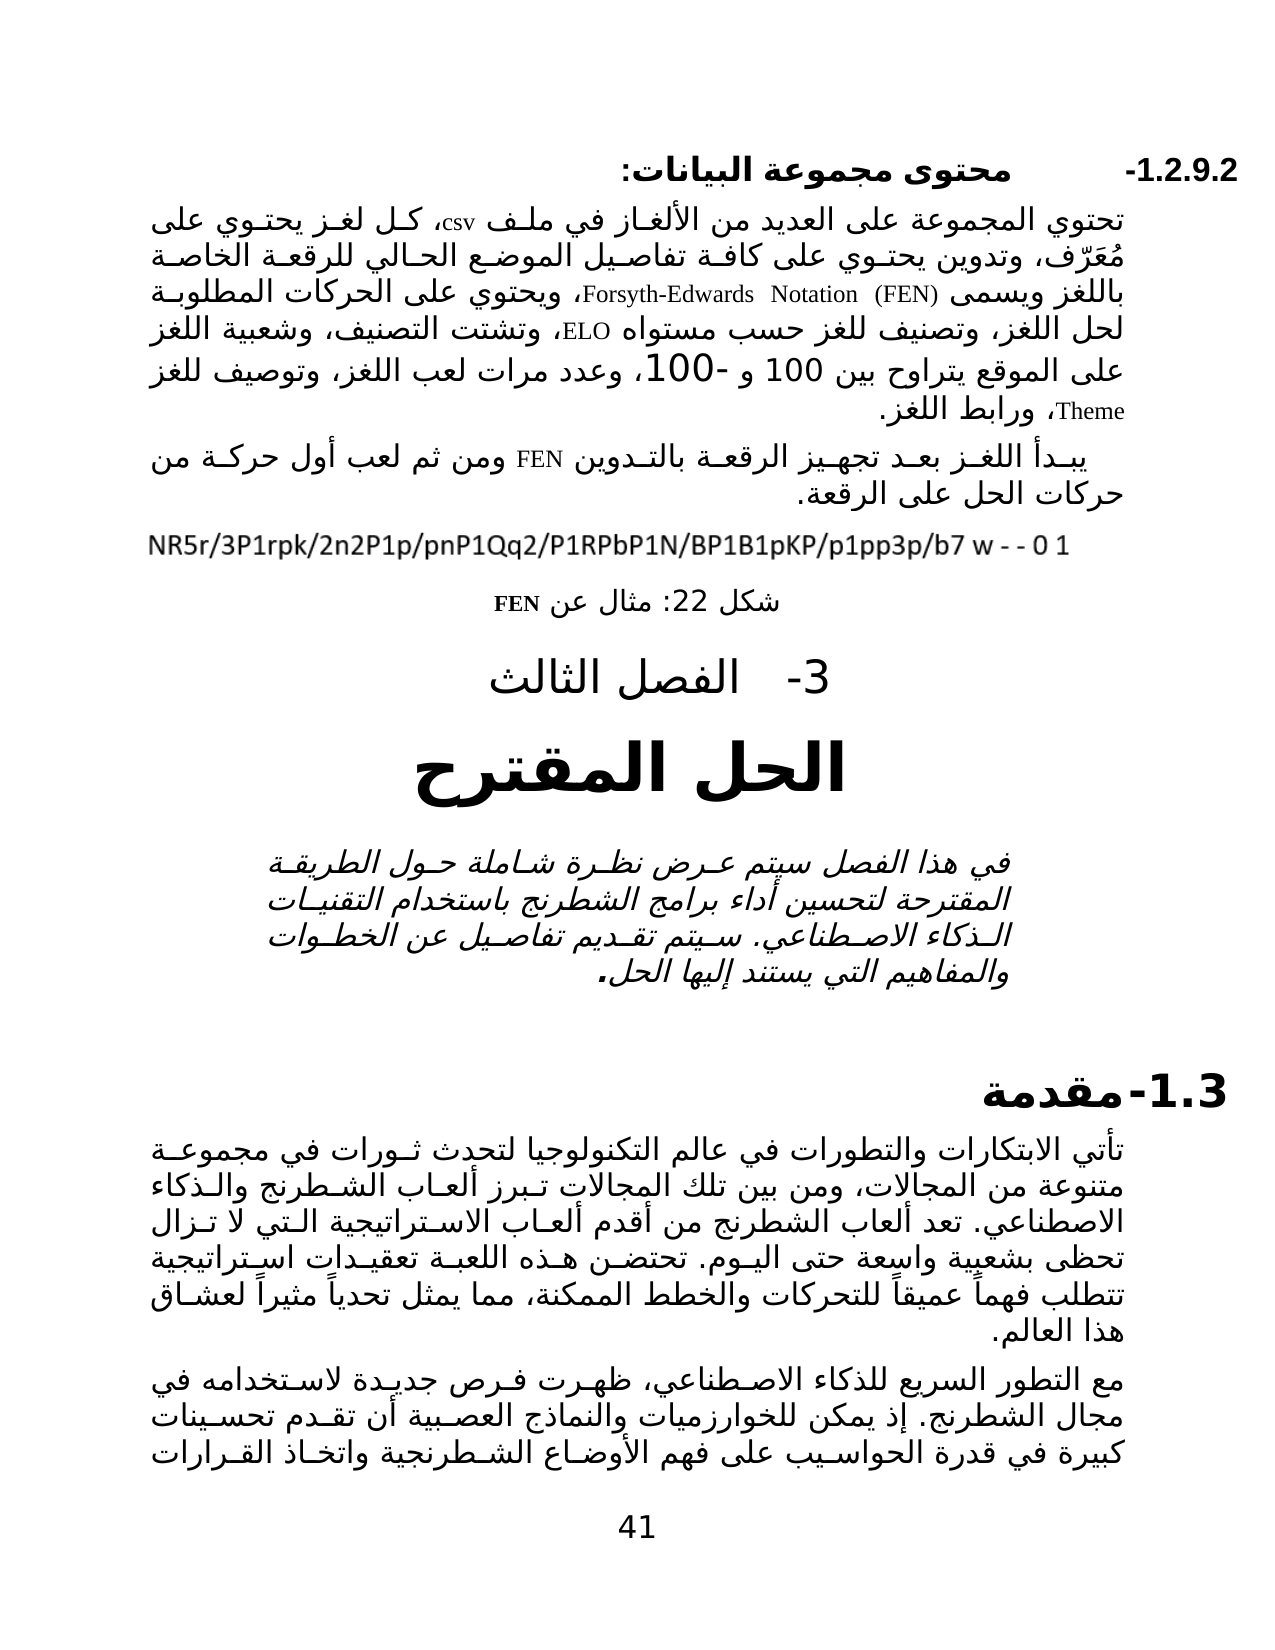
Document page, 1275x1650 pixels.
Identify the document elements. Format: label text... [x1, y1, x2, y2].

text الحل المقترح [225, 729, 1036, 807]
text يبدأ اللغز بعد تجهيز الرقعة بالتدوين FEN ومن ثم لعب أول حركة من حركات الحل على الرقعة. [150, 439, 1125, 512]
text الفصل الثالث [150, 651, 1125, 704]
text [150, 1361, 1125, 1471]
picture [142, 511, 1088, 584]
text محتوى مجموعة البيانات: [150, 150, 1125, 188]
text في هذا الفصل سيتم عرض نظرة شاملة حول الطريقة المقترحة لتحسين أداء برامج الشطرنج باستخدام التقنيات الذكاء الاصطناعي. سيتم تقديم تفاصيل عن الخطوات والمفاهيم التي يستند إليها الحل. [262, 844, 1009, 990]
text تحتوي المجموعة على العديد من الألغاز في ملف csv، كل لغز يحتوي على مُعَرّف، وتدوين يحتوي على كافة تفاصيل الموضع الحالي للرقعة الخاصة باللغز ويسمى Forsyth-Edwards Notation (FEN)، ويحتوي على الحركات المطلوبة لحل اللغز، وتصنيف للغز حسب مستواه ELO، وتشتت التصنيف، وشعبية اللغز على الموقع يتراوح بين 100 و -100، وعدد مرات لعب اللغز، وتوصيف للغز Theme، ورابط اللغز. [150, 201, 1125, 426]
text تأتي الابتكارات والتطورات في عالم التكنولوجيا لتحدث ثورات في مجموعة متنوعة من المجالات، ومن بين تلك المجالات تبرز ألعاب الشطرنج والذكاء الاصطناعي. تعد ألعاب الشطرنج من أقدم ألعاب الاستراتيجية التي لا تزال تحظى بشعبية واسعة حتى اليوم. تحتضن هذه اللعبة تعقيدات استراتيجية تتطلب فهماً عميقاً للتحركات والخطط الممكنة، مما يمثل تحدياً مثيراً لعشاق هذا العالم. [150, 1131, 1125, 1349]
text مقدمة [150, 1065, 1129, 1118]
text شكل 22: مثال عن FEN [150, 584, 1125, 618]
